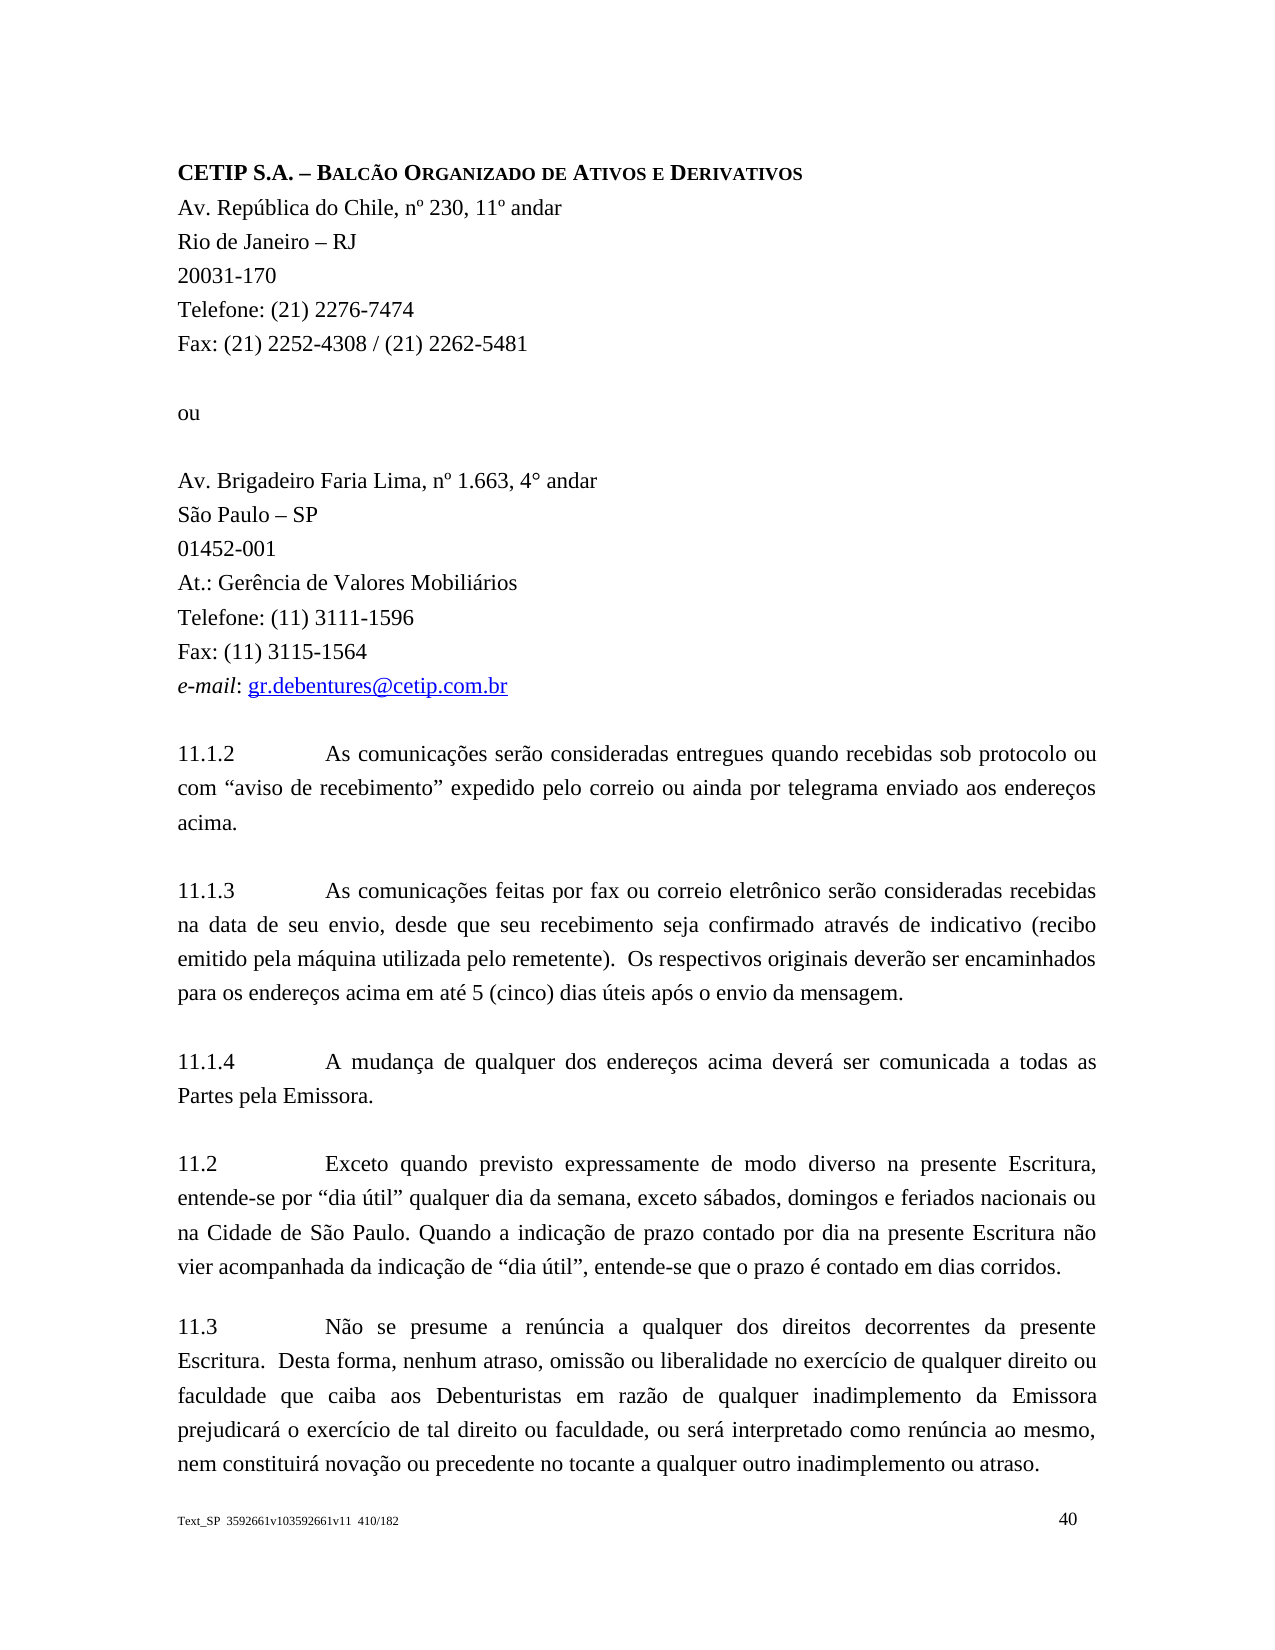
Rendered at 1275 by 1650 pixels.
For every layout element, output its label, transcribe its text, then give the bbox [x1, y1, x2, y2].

text 11.1.4 A mudança de qualquer dos endereços acima deverá ser comunicada a todas as Partes pela Emissora. [177, 1048, 1098, 1108]
text At.: Gerência de Valores Mobiliários [177, 569, 1098, 596]
text São Paulo – SP [177, 501, 1098, 527]
text 20031-170 [177, 262, 1098, 288]
text 11.1.2 As comunicações serão consideradas entregues quando recebidas sob protocolo ou com “aviso de recebimento” expedido pelo correio ou ainda por telegrama enviado aos endereços acima. [177, 740, 1098, 835]
text 11.3 Não se presume a renúncia a qualquer dos direitos decorrentes da presente Escritura. Desta forma, nenhum atraso, omissão ou liberalidade no exercício de qualquer direito ou faculdade que caiba aos Debenturistas em razão de qualquer inadimplemento da Emissora prejudicará o exercício de tal direito ou faculdade, ou será interpretado como renúncia ao mesmo, nem constituirá novação ou precedente no tocante a qualquer outro inadimplemento ou atraso. [177, 1313, 1098, 1476]
text 01452-001 [177, 535, 1098, 562]
text e-mail: gr.debentures@cetip.com.br [177, 672, 1098, 698]
text Rio de Janeiro – RJ [177, 228, 1098, 254]
text Av. República do Chile, nº 230, 11º andar [177, 194, 1098, 220]
text CETIP S.A. – Balcão Organizado de Ativos e Derivativos [177, 159, 1098, 186]
text Fax: (11) 3115-1564 [177, 638, 1098, 664]
text ou [177, 399, 1098, 425]
text Telefone: (11) 3111-1596 [177, 604, 1098, 630]
text 11.1.3 As comunicações feitas por fax ou correio eletrônico serão consideradas recebidas na data de seu envio, desde que seu recebimento seja confirmado através de indicativo (recibo emitido pela máquina utilizada pelo remetente). Os respectivos originais deverão ser encaminhados para os endereços acima em até 5 (cinco) dias úteis após o envio da mensagem. [177, 877, 1098, 1006]
text Fax: (21) 2252-4308 / (21) 2262-5481 [177, 330, 1098, 357]
text Av. Brigadeiro Faria Lima, nº 1.663, 4° andar [177, 467, 1098, 493]
text Telefone: (21) 2276-7474 [177, 296, 1098, 322]
text 11.2 Exceto quando previsto expressamente de modo diverso na presente Escritura, entende-se por “dia útil” qualquer dia da semana, exceto sábados, domingos e feriados nacionais ou na Cidade de São Paulo. Quando a indicação de prazo contado por dia na presente Escritura não vier acompanhada da indicação de “dia útil”, entende-se que o prazo é contado em dias corridos. [177, 1150, 1098, 1279]
